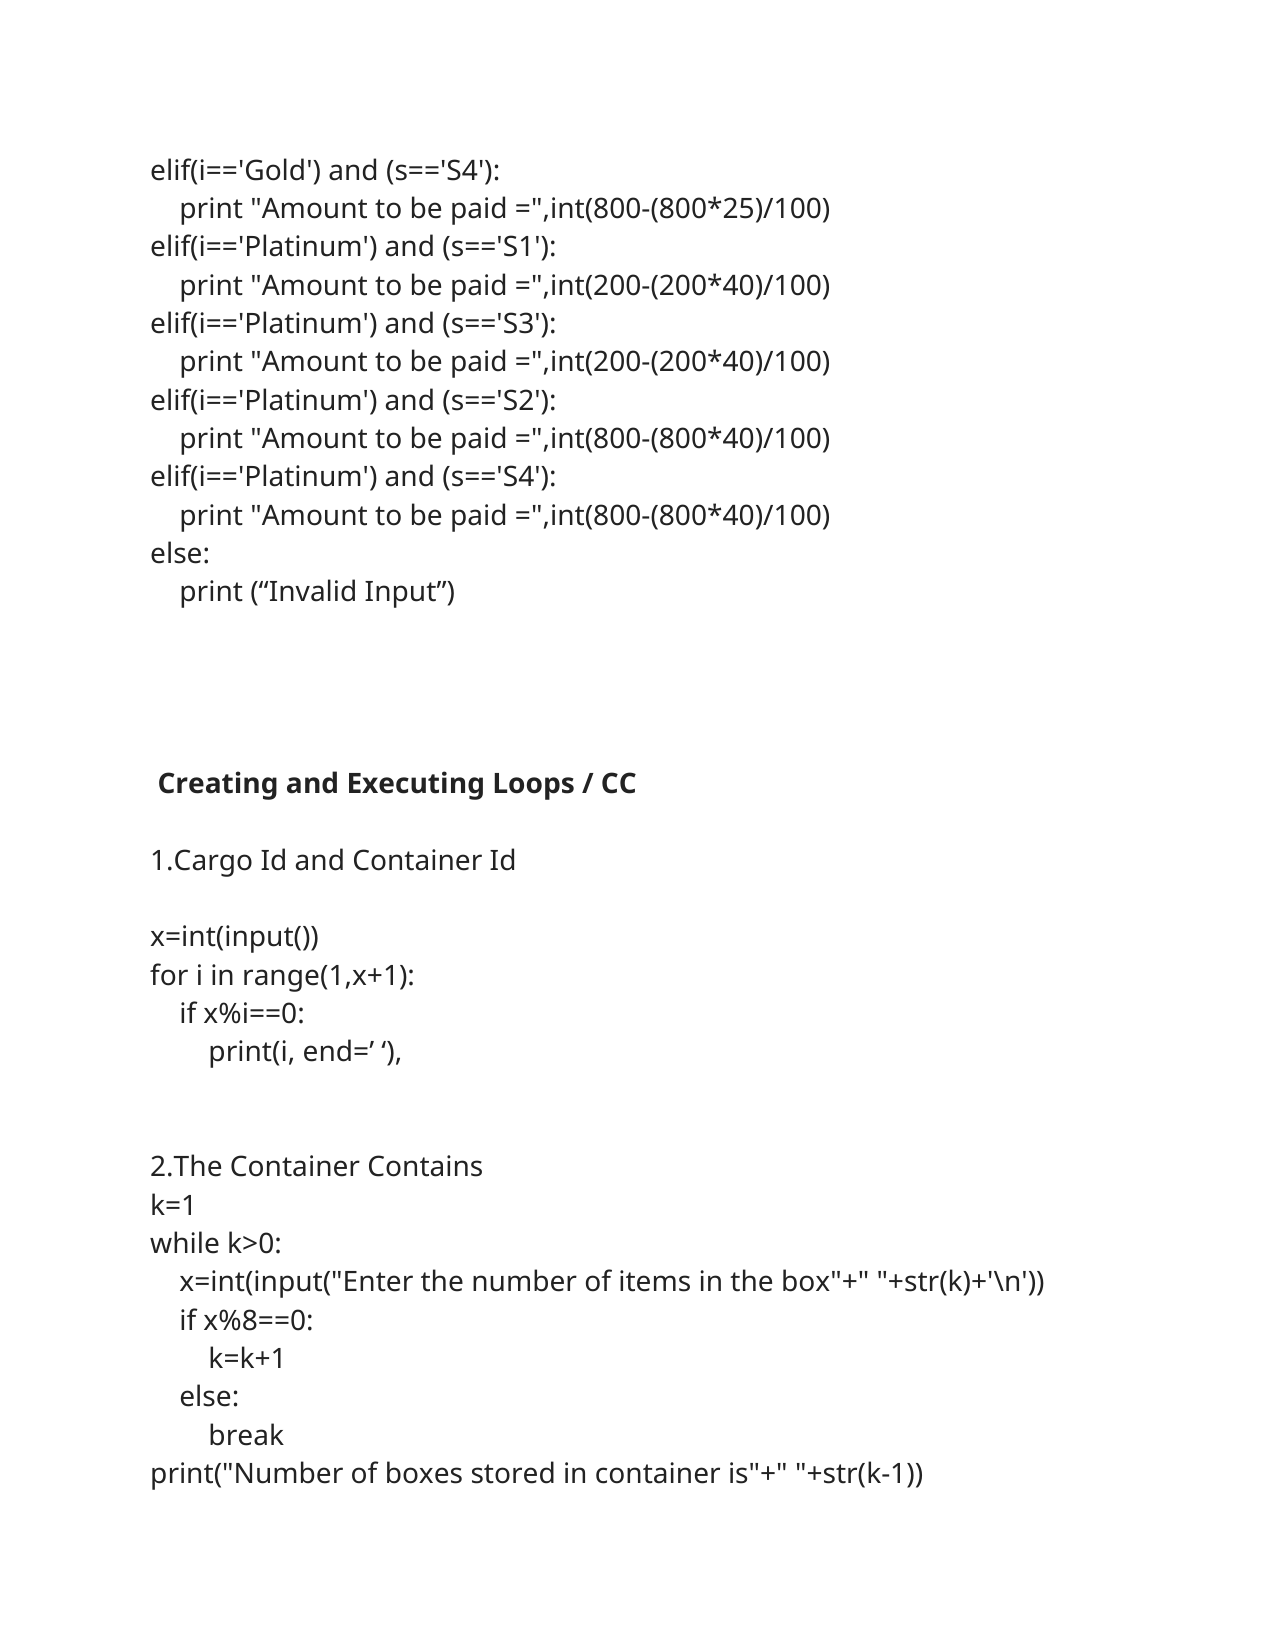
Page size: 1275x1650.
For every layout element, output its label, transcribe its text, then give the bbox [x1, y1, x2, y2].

text elif(i=='Gold') and (s=='S4'): [150, 150, 1125, 188]
text elif(i=='Platinum') and (s=='S4'): [150, 457, 1125, 495]
text else: [150, 533, 1125, 572]
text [150, 188, 1125, 227]
text else: [150, 1377, 1125, 1415]
text elif(i=='Platinum') and (s=='S1'): [150, 227, 1125, 265]
text 2.The Container Contains [150, 1147, 1125, 1185]
text if x%i==0: [150, 993, 1125, 1032]
text k=1 [150, 1185, 1125, 1223]
text if x%8==0: [150, 1300, 1125, 1338]
text elif(i=='Platinum') and (s=='S2'): [150, 380, 1125, 418]
text while k>0: [150, 1223, 1125, 1262]
text print "Amount to be paid =",int(800-(800*40)/100) [150, 495, 1125, 533]
text for i in range(1,x+1): [150, 955, 1125, 993]
text break [150, 1415, 1125, 1453]
text print "Amount to be paid =",int(200-(200*40)/100) [150, 342, 1125, 380]
text print "Amount to be paid =",int(200-(200*40)/100) [150, 265, 1125, 303]
text 1.Cargo Id and Container Id [150, 840, 1125, 878]
text print(i, end=’ ‘), [150, 1032, 1125, 1070]
text print("Number of boxes stored in container is"+" "+str(k-1)) [150, 1453, 1125, 1492]
text x=int(input()) [150, 917, 1125, 955]
text Creating and Executing Loops / CC [150, 763, 1125, 802]
text print (“Invalid Input”) [150, 572, 1125, 610]
text print "Amount to be paid =",int(800-(800*40)/100) [150, 418, 1125, 457]
text x=int(input("Enter the number of items in the box"+" "+str(k)+'\n')) [150, 1262, 1125, 1300]
text k=k+1 [150, 1338, 1125, 1377]
text elif(i=='Platinum') and (s=='S3'): [150, 303, 1125, 342]
